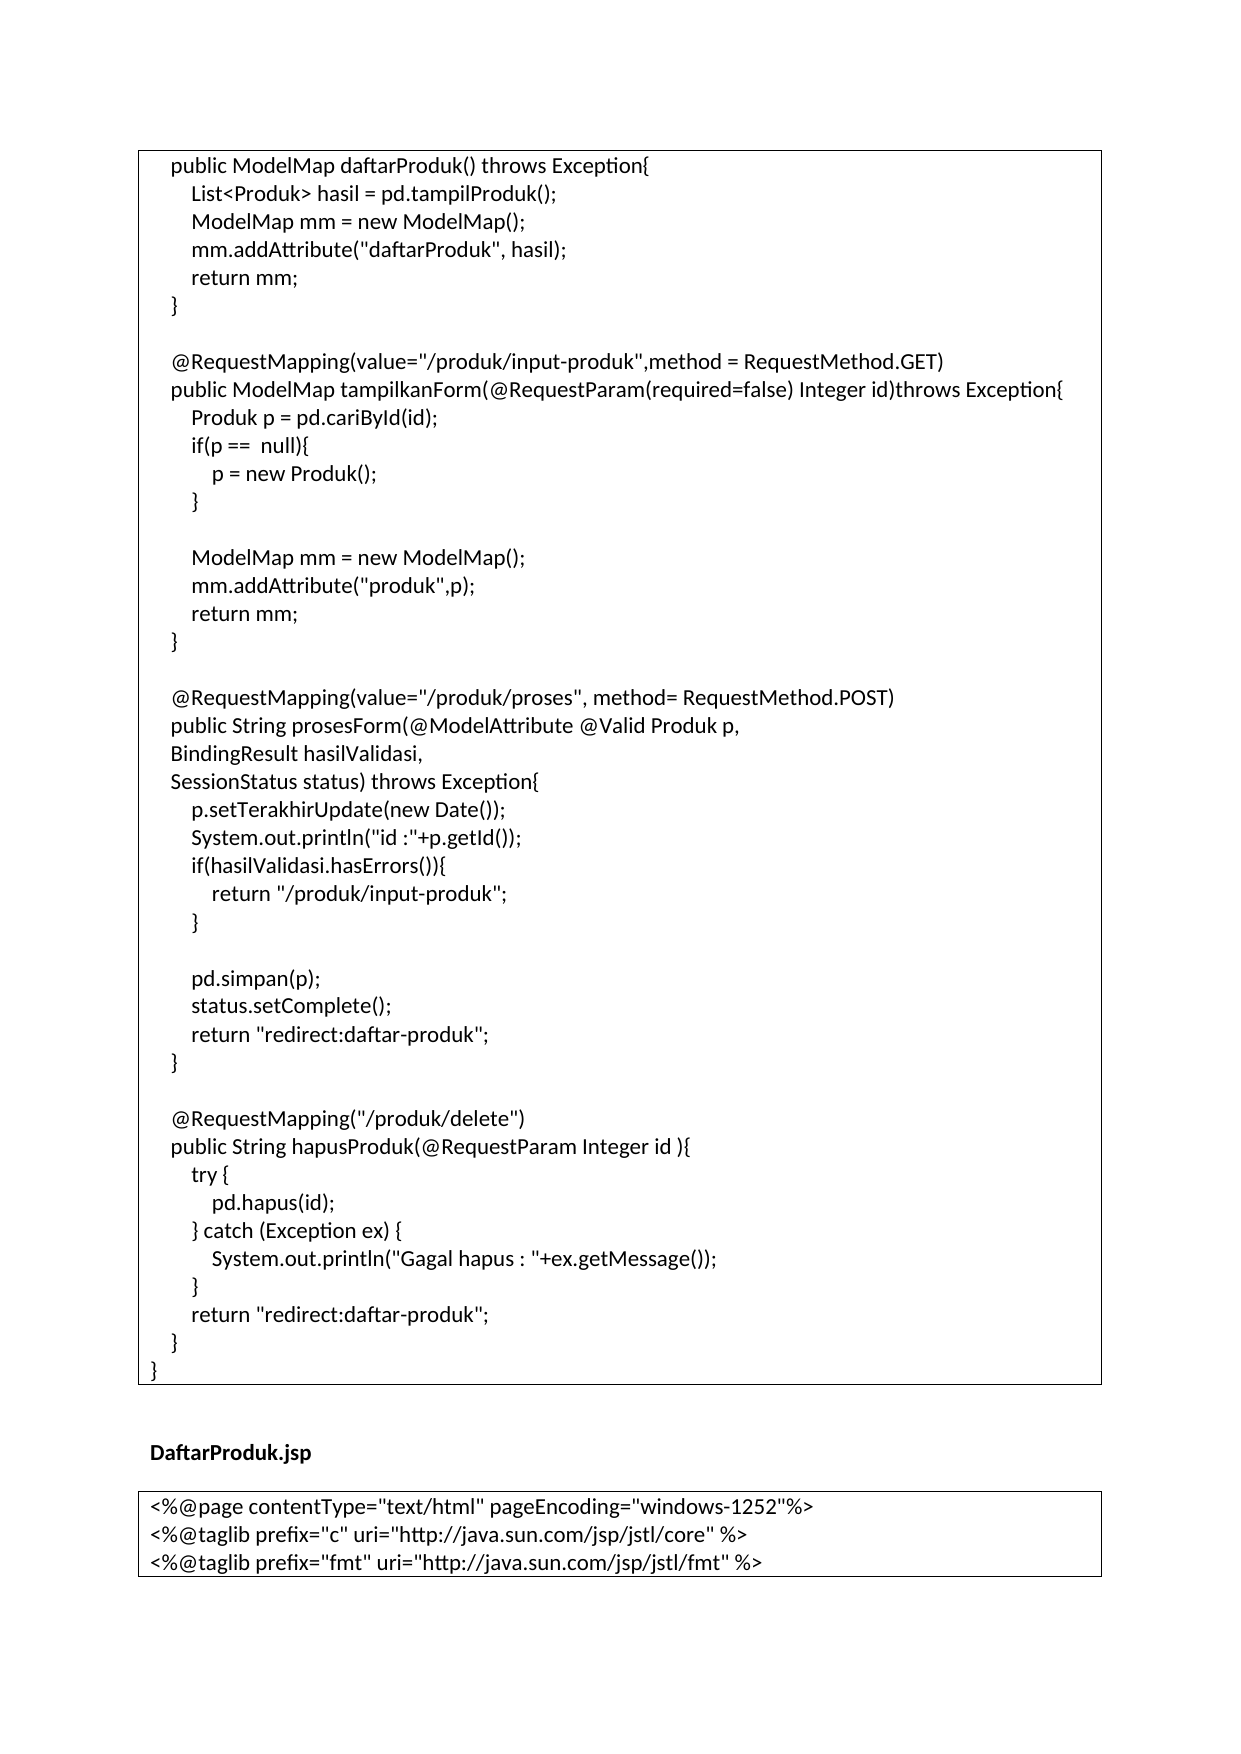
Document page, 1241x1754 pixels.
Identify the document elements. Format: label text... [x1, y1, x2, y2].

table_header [139, 1492, 1101, 1576]
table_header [139, 151, 1101, 1384]
text DaftarProduk.jsp [150, 1438, 1090, 1466]
